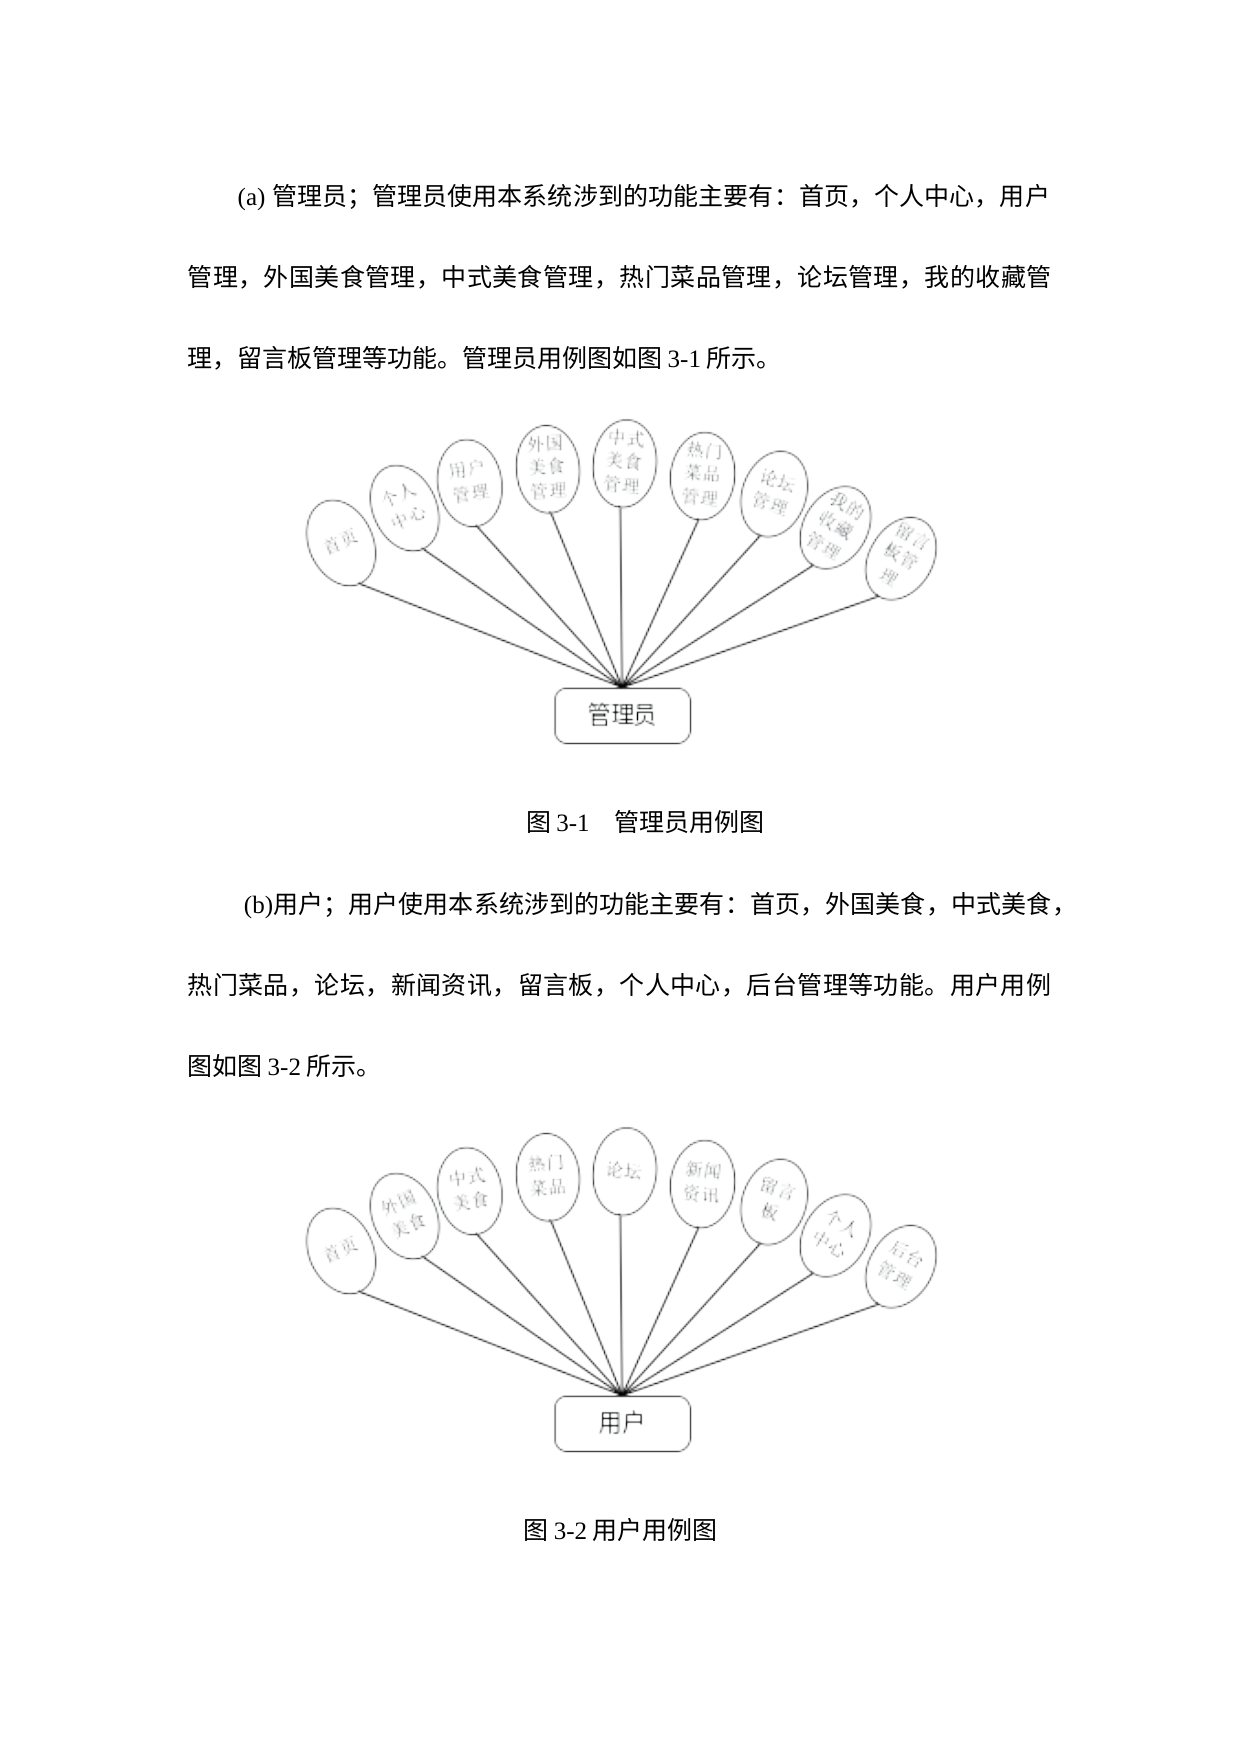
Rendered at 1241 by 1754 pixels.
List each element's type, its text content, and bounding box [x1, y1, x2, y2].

text (b)用户；用户使用本系统涉到的功能主要有：首页，外国美食，中式美食，热门菜品，论坛，新闻资讯，留言板，个人中心，后台管理等功能。用户用例图如图3-2所示。 [187, 870, 1053, 1097]
text 图3-1 管理员用例图 [187, 788, 1053, 853]
text (a) 管理员；管理员使用本系统涉到的功能主要有：首页，个人中心，用户管理，外国美食管理，中式美食管理，热门菜品管理，论坛管理，我的收藏管理，留言板管理等功能。管理员用例图如图3-1所示。 [187, 162, 1053, 389]
text 图3-2用户用例图 [187, 1496, 1053, 1561]
